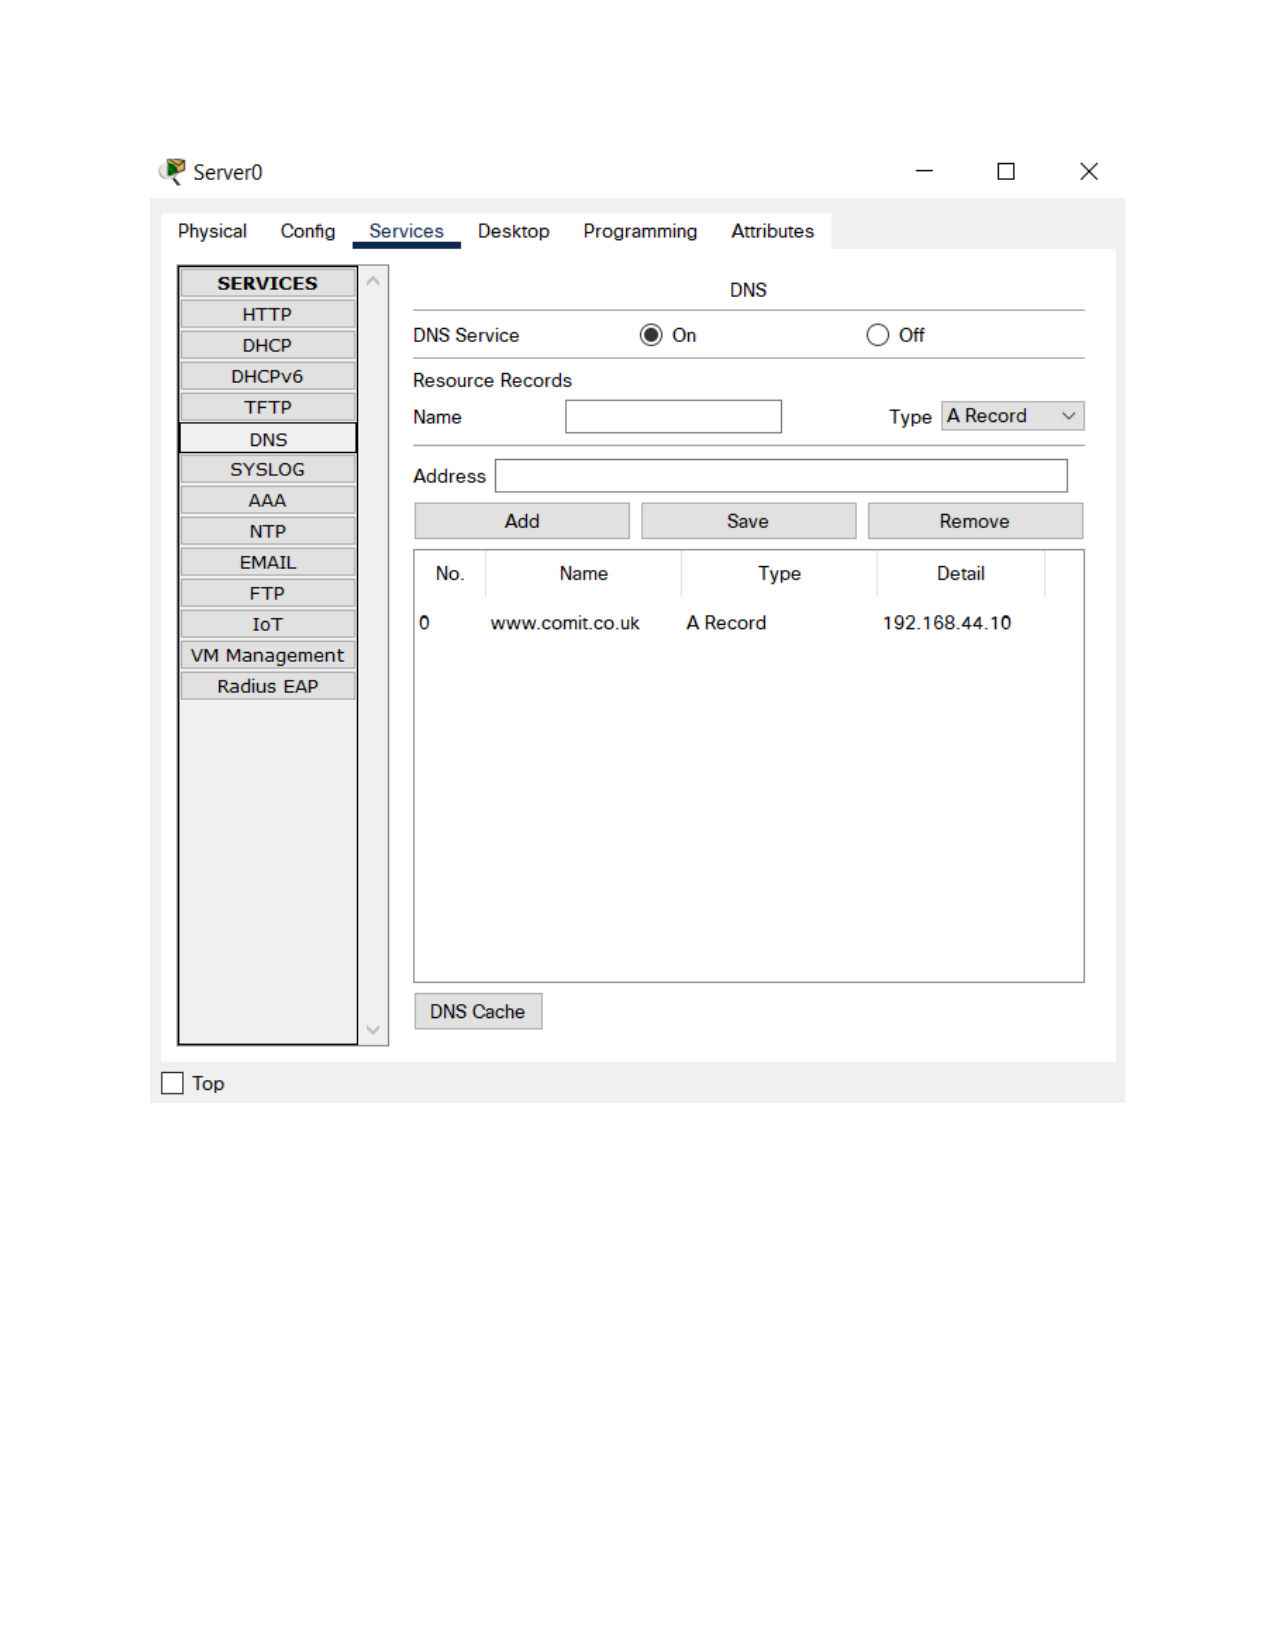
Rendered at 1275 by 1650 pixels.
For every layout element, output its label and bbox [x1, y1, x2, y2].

picture [150, 150, 1125, 1103]
